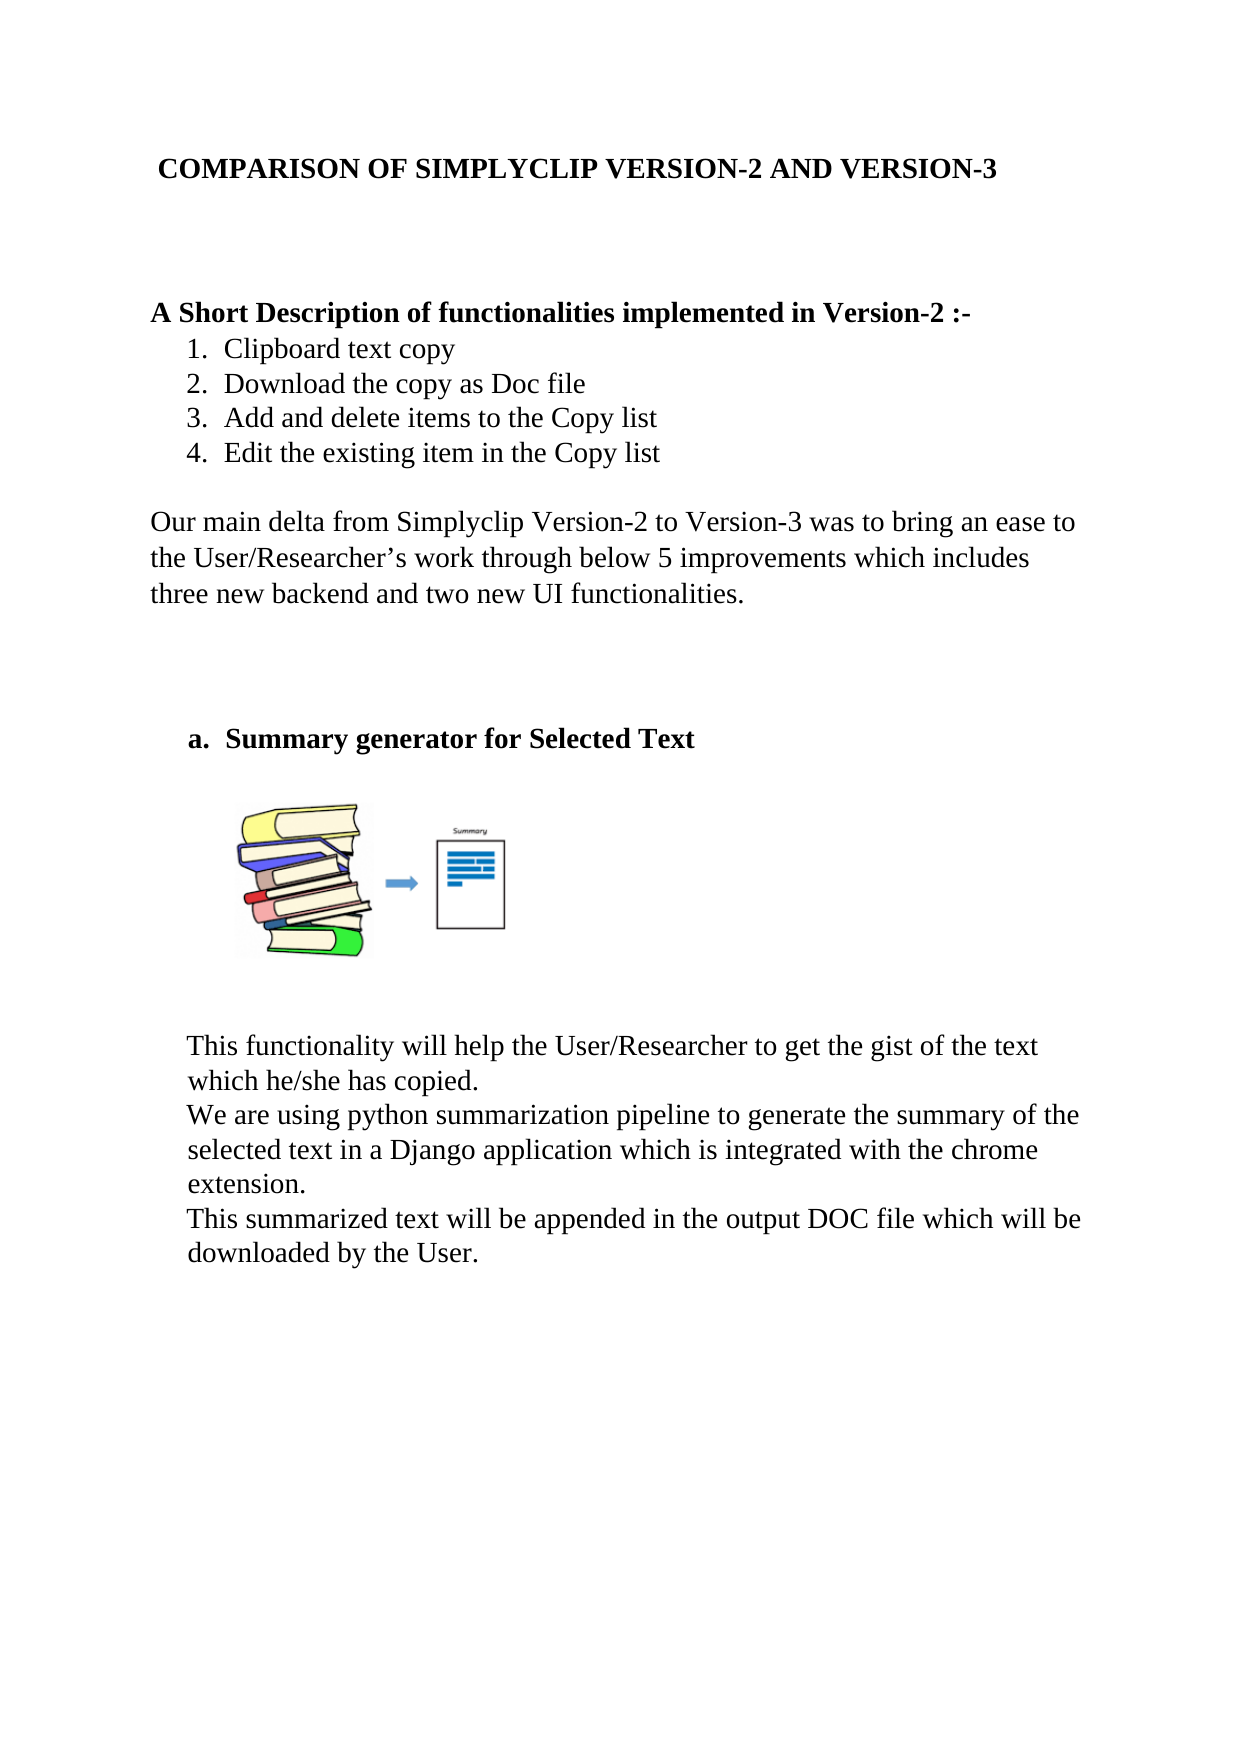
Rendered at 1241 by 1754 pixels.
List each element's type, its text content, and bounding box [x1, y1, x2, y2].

text COMPARISON OF SIMPLYCLIP VERSION-2 AND VERSION-3 [150, 151, 1084, 185]
list Add and delete items to the Copy list [186, 400, 1084, 434]
text We are using python summarization pipeline to generate the summary of the selected text in a Django application which is integrated with the chrome extension. [186, 1097, 1084, 1200]
list Download the copy as Doc file [186, 366, 1084, 399]
list Clipboard text copy [186, 331, 1084, 365]
text Our main delta from Simplyclip Version-2 to Version-3 was to bring an ease to the User/Researcher’s work through below 5 improvements which includes three new backend and two new UI functionalities. [150, 504, 1084, 610]
text This functionality will help the User/Researcher to get the gist of the text which he/she has copied. [186, 1028, 1084, 1096]
list Edit the existing item in the Copy list [186, 435, 1084, 468]
list Summary generator for Selected Text [188, 721, 1084, 754]
picture [223, 790, 528, 971]
subtitle A Short Description of functionalities implemented in Version-2 :- [150, 295, 1084, 329]
text This summarized text will be appended in the output DOC file which will be downloaded by the User. [186, 1201, 1084, 1269]
